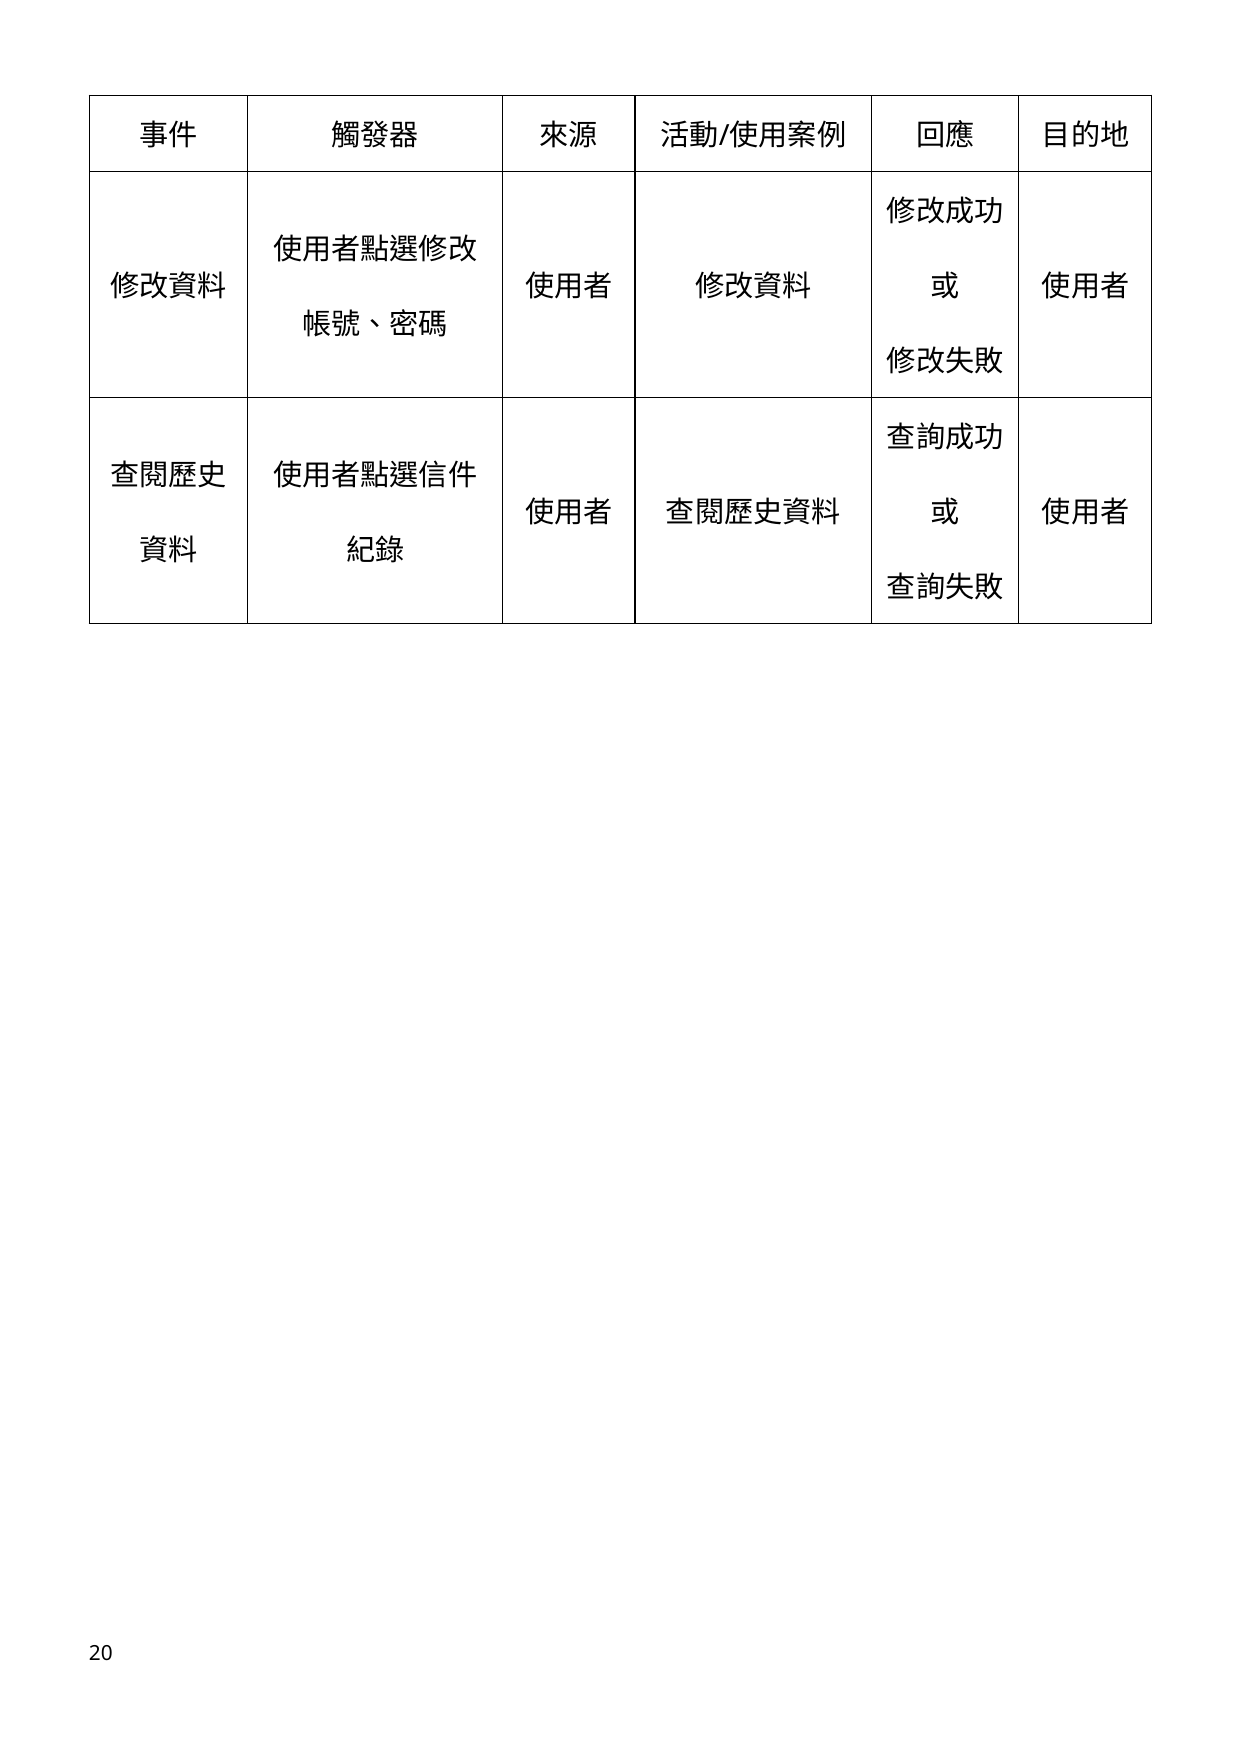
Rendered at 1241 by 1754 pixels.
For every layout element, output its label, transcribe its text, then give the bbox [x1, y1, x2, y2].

table_header 回應 [872, 96, 1018, 171]
table_cell 使用者 [503, 398, 634, 623]
table_cell 使用者 [503, 172, 634, 397]
table_cell 查閱歷史資料 [90, 398, 247, 623]
table_cell 修改資料 [90, 172, 247, 397]
table_cell 使用者 [1019, 398, 1151, 623]
table_cell 使用者 [1019, 172, 1151, 397]
table_header 目的地 [1019, 96, 1151, 171]
table_cell 查閱歷史資料 [636, 398, 871, 623]
table_cell 修改成功 或 修改失敗 [872, 172, 1018, 397]
table_header 來源 [503, 96, 634, 171]
table_cell 修改資料 [636, 172, 871, 397]
table_cell 查詢成功 或 查詢失敗 [872, 398, 1018, 623]
table_header 事件 [90, 96, 247, 171]
table_cell 使用者點選修改帳號、密碼 [248, 172, 502, 397]
table_cell 使用者點選信件紀錄 [248, 398, 502, 623]
table_header 活動/使用案例 [636, 96, 871, 171]
table_header 觸發器 [248, 96, 502, 171]
